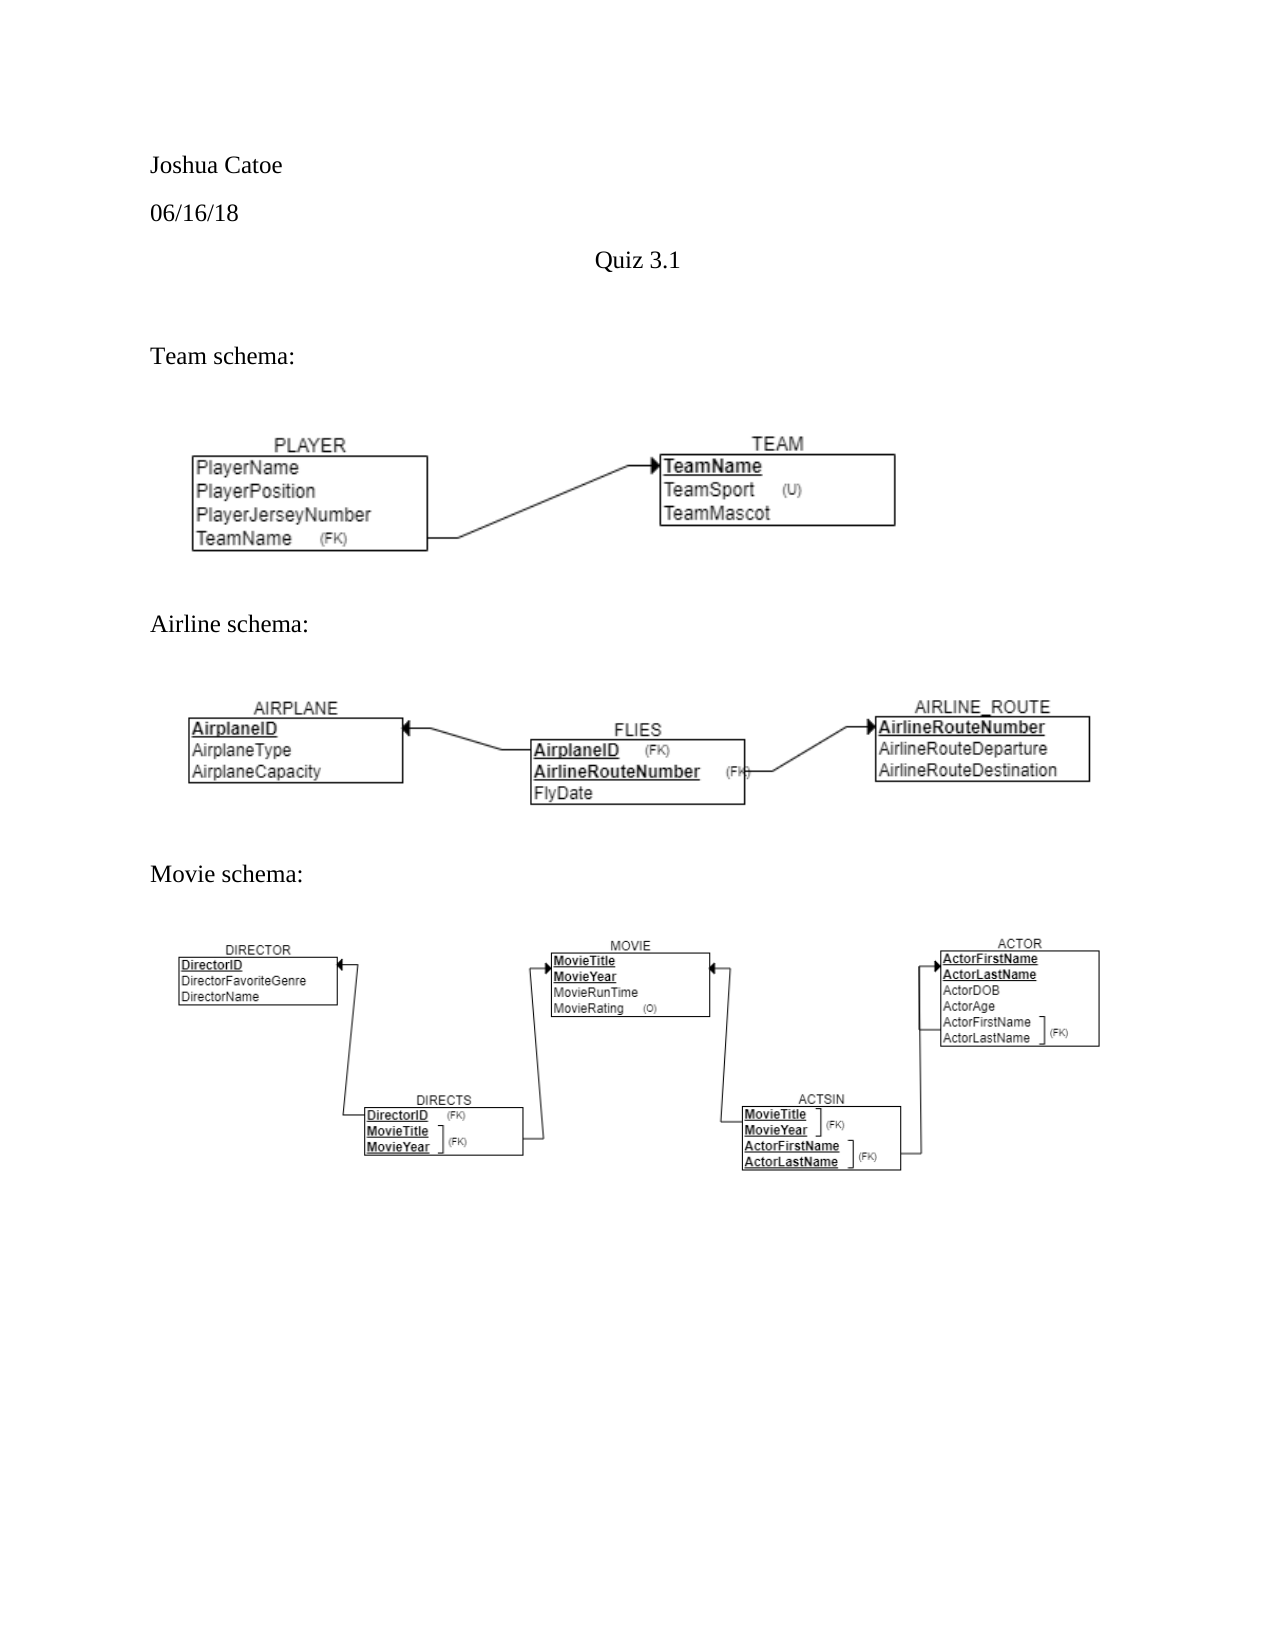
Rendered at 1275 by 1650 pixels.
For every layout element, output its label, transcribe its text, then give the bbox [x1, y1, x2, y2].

text Airline schema: [150, 609, 1125, 638]
picture [150, 656, 1125, 841]
picture [150, 907, 1125, 1197]
text Quiz 3.1 [150, 245, 1125, 274]
text Joshua Catoe [150, 150, 1125, 179]
text 06/16/18 [150, 198, 1125, 226]
text Team schema: [150, 341, 1125, 369]
picture [150, 388, 935, 591]
text Movie schema: [150, 859, 1125, 888]
